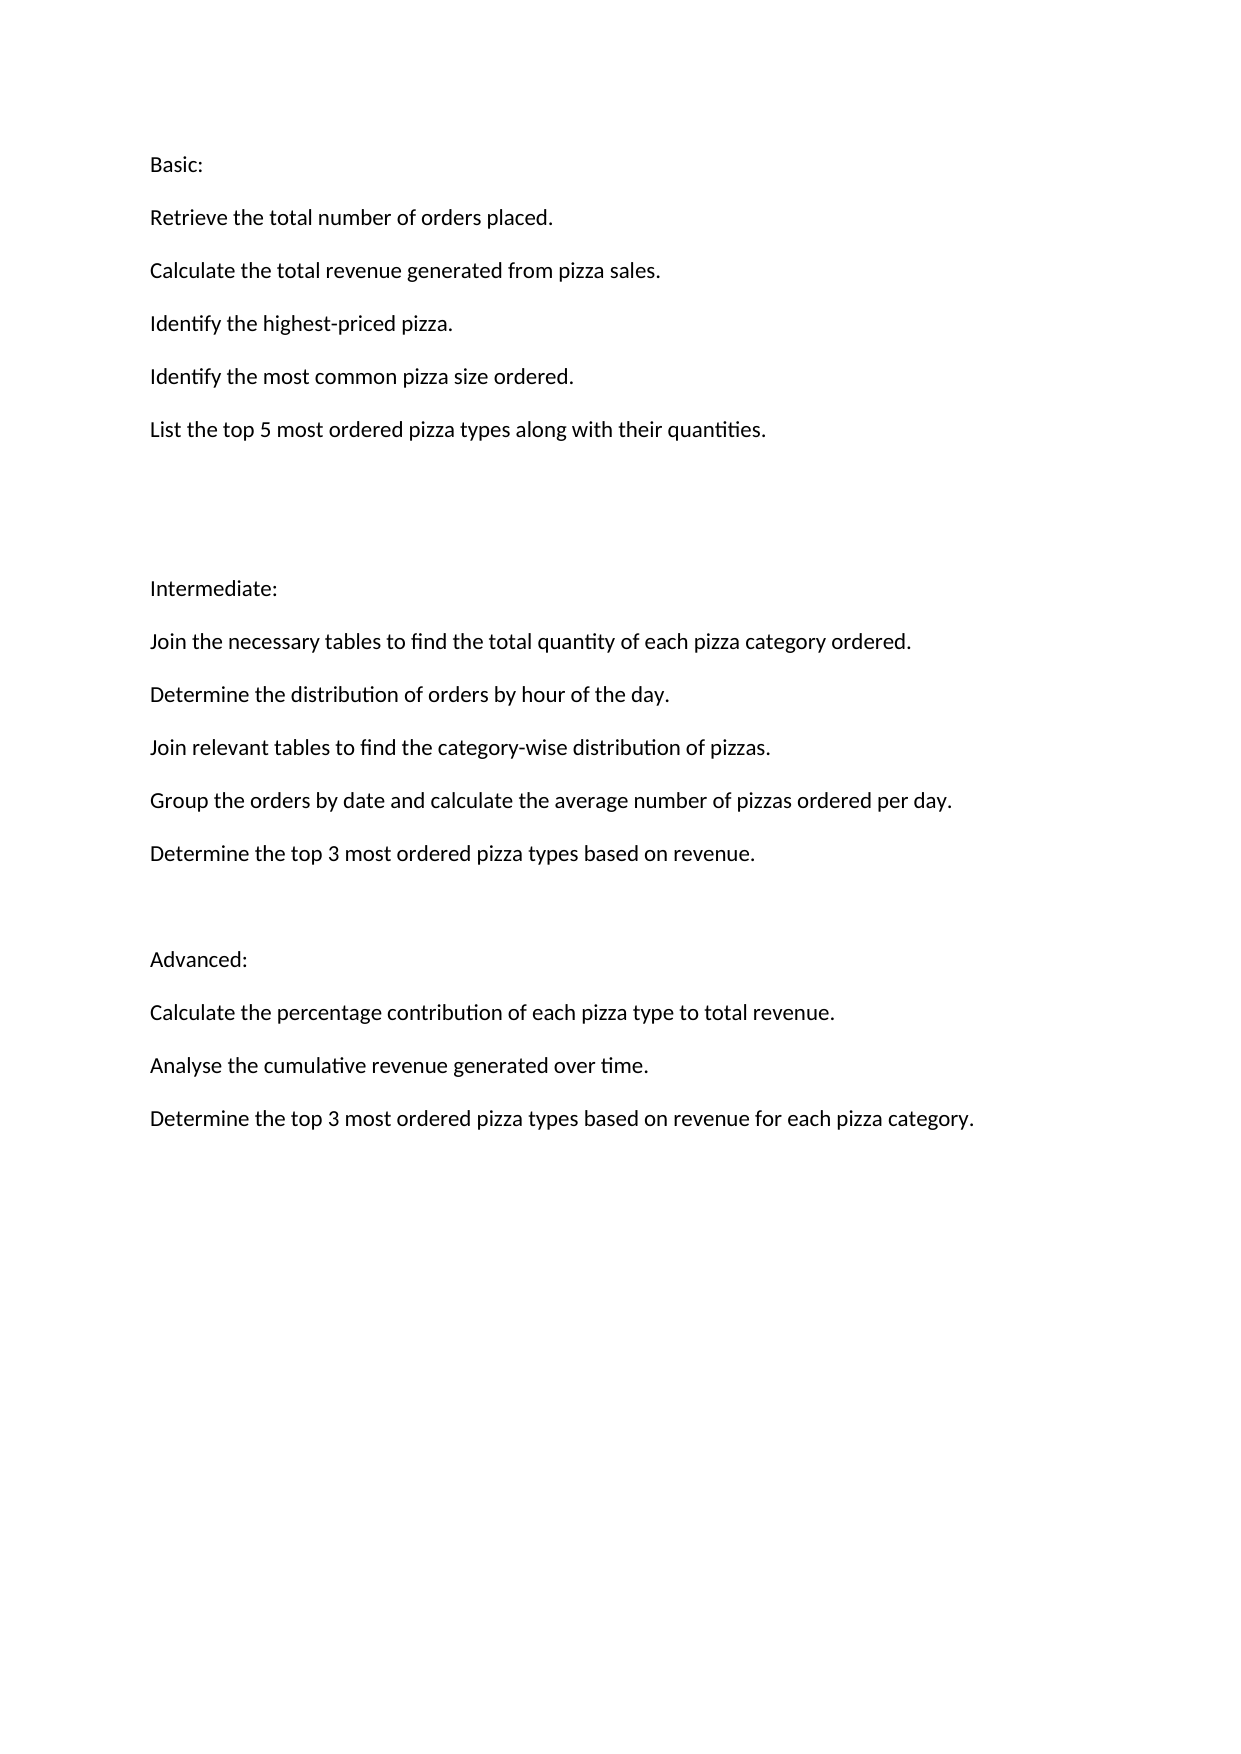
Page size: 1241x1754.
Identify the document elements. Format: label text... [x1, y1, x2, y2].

text Identify the most common pizza size ordered. [150, 362, 1090, 390]
text Analyse the cumulative revenue generated over time. [150, 1051, 1090, 1079]
text Retrieve the total number of orders placed. [150, 203, 1090, 231]
text Join relevant tables to find the category-wise distribution of pizzas. [150, 733, 1090, 761]
text Group the orders by date and calculate the average number of pizzas ordered per day. [150, 786, 1090, 814]
text Intermediate: [150, 574, 1090, 602]
text Advanced: [150, 945, 1090, 973]
text Determine the top 3 most ordered pizza types based on revenue for each pizza category. [150, 1104, 1090, 1132]
text Join the necessary tables to find the total quantity of each pizza category ordered. [150, 627, 1090, 655]
text Calculate the percentage contribution of each pizza type to total revenue. [150, 998, 1090, 1026]
text Determine the top 3 most ordered pizza types based on revenue. [150, 839, 1090, 867]
text Identify the highest-priced pizza. [150, 309, 1090, 337]
text Determine the distribution of orders by hour of the day. [150, 680, 1090, 708]
text Basic: [150, 150, 1090, 178]
text Calculate the total revenue generated from pizza sales. [150, 256, 1090, 284]
text List the top 5 most ordered pizza types along with their quantities. [150, 415, 1090, 443]
